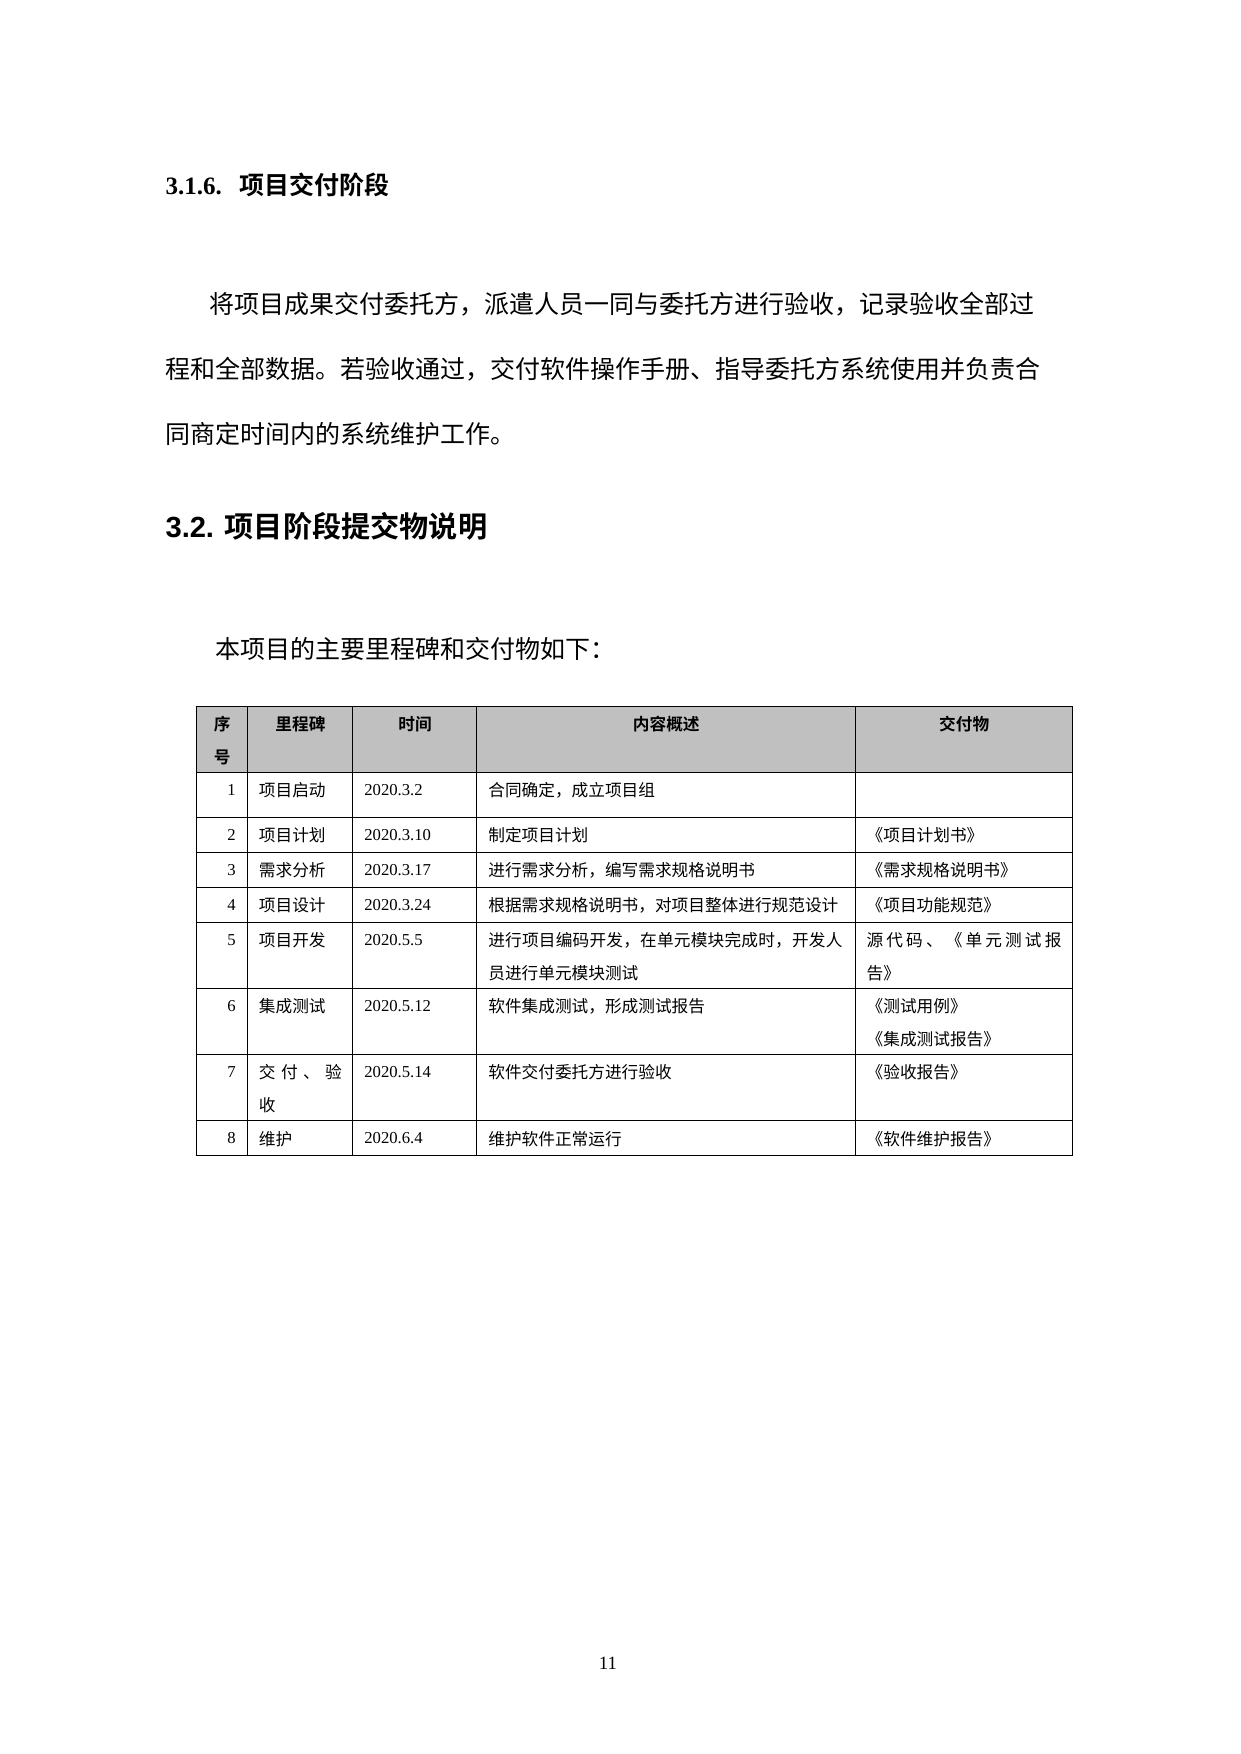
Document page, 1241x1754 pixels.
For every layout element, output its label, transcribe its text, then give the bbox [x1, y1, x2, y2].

table_cell 6 [197, 989, 247, 1054]
table_cell 项目设计 [248, 888, 352, 922]
table_cell 维护软件正常运行 [477, 1121, 855, 1155]
table_cell 5 [197, 923, 247, 988]
table_header 时间 [353, 707, 476, 772]
table_cell [856, 773, 1072, 817]
table_cell 项目计划 [248, 818, 352, 852]
table_cell 2020.5.12 [353, 989, 476, 1054]
table_cell 2020.3.10 [353, 818, 476, 852]
table_header 内容概述 [477, 707, 855, 772]
table_cell 根据需求规格说明书，对项目整体进行规范设计 [477, 888, 855, 922]
table_cell 集成测试 [248, 989, 352, 1054]
table_cell 软件交付委托方进行验收 [477, 1055, 855, 1120]
table_cell 制定项目计划 [477, 818, 855, 852]
table_cell 4 [197, 888, 247, 922]
table_cell 合同确定，成立项目组 [477, 773, 855, 817]
table_cell 8 [197, 1121, 247, 1155]
table_cell 《测试用例》 《集成测试报告》 [856, 989, 1072, 1054]
table_cell 项目启动 [248, 773, 352, 817]
table_cell 3 [197, 853, 247, 887]
table_cell 源代码、《单元测试报告》 [856, 923, 1072, 988]
table_cell 2020.3.24 [353, 888, 476, 922]
table_header 序号 [197, 707, 247, 772]
table_cell 项目开发 [248, 923, 352, 988]
table_cell 2020.5.14 [353, 1055, 476, 1120]
table_header 里程碑 [248, 707, 352, 772]
table_cell 维护 [248, 1121, 352, 1155]
table_cell 进行需求分析，编写需求规格说明书 [477, 853, 855, 887]
table_cell 《软件维护报告》 [856, 1121, 1072, 1155]
table_cell 2020.6.4 [353, 1121, 476, 1155]
table_cell 2020.3.17 [353, 853, 476, 887]
table_cell 《需求规格说明书》 [856, 853, 1072, 887]
text 本项目的主要里程碑和交付物如下： [165, 615, 1050, 680]
table_cell 《项目功能规范》 [856, 888, 1072, 922]
table_cell 交付、验收 [248, 1055, 352, 1120]
table_header 交付物 [856, 707, 1072, 772]
table_cell 1 [197, 773, 247, 817]
table_cell 7 [197, 1055, 247, 1120]
table_cell 《项目计划书》 [856, 818, 1072, 852]
text 将项目成果交付委托方，派遣人员一同与委托方进行验收，记录验收全部过程和全部数据。若验收通过，交付软件操作手册、指导委托方系统使用并负责合同商定时间内的系统维护工作。 [165, 270, 1050, 465]
table_cell 进行项目编码开发，在单元模块完成时，开发人员进行单元模块测试 [477, 923, 855, 988]
table_cell 《验收报告》 [856, 1055, 1072, 1120]
table_cell 需求分析 [248, 853, 352, 887]
table_cell 2020.5.5 [353, 923, 476, 988]
subtitle 项目阶段提交物说明 [165, 492, 1050, 557]
table_cell 2020.3.2 [353, 773, 476, 817]
table_cell 2 [197, 818, 247, 852]
table_cell 软件集成测试，形成测试报告 [477, 989, 855, 1054]
subtitle 项目交付阶段 [165, 151, 1050, 216]
